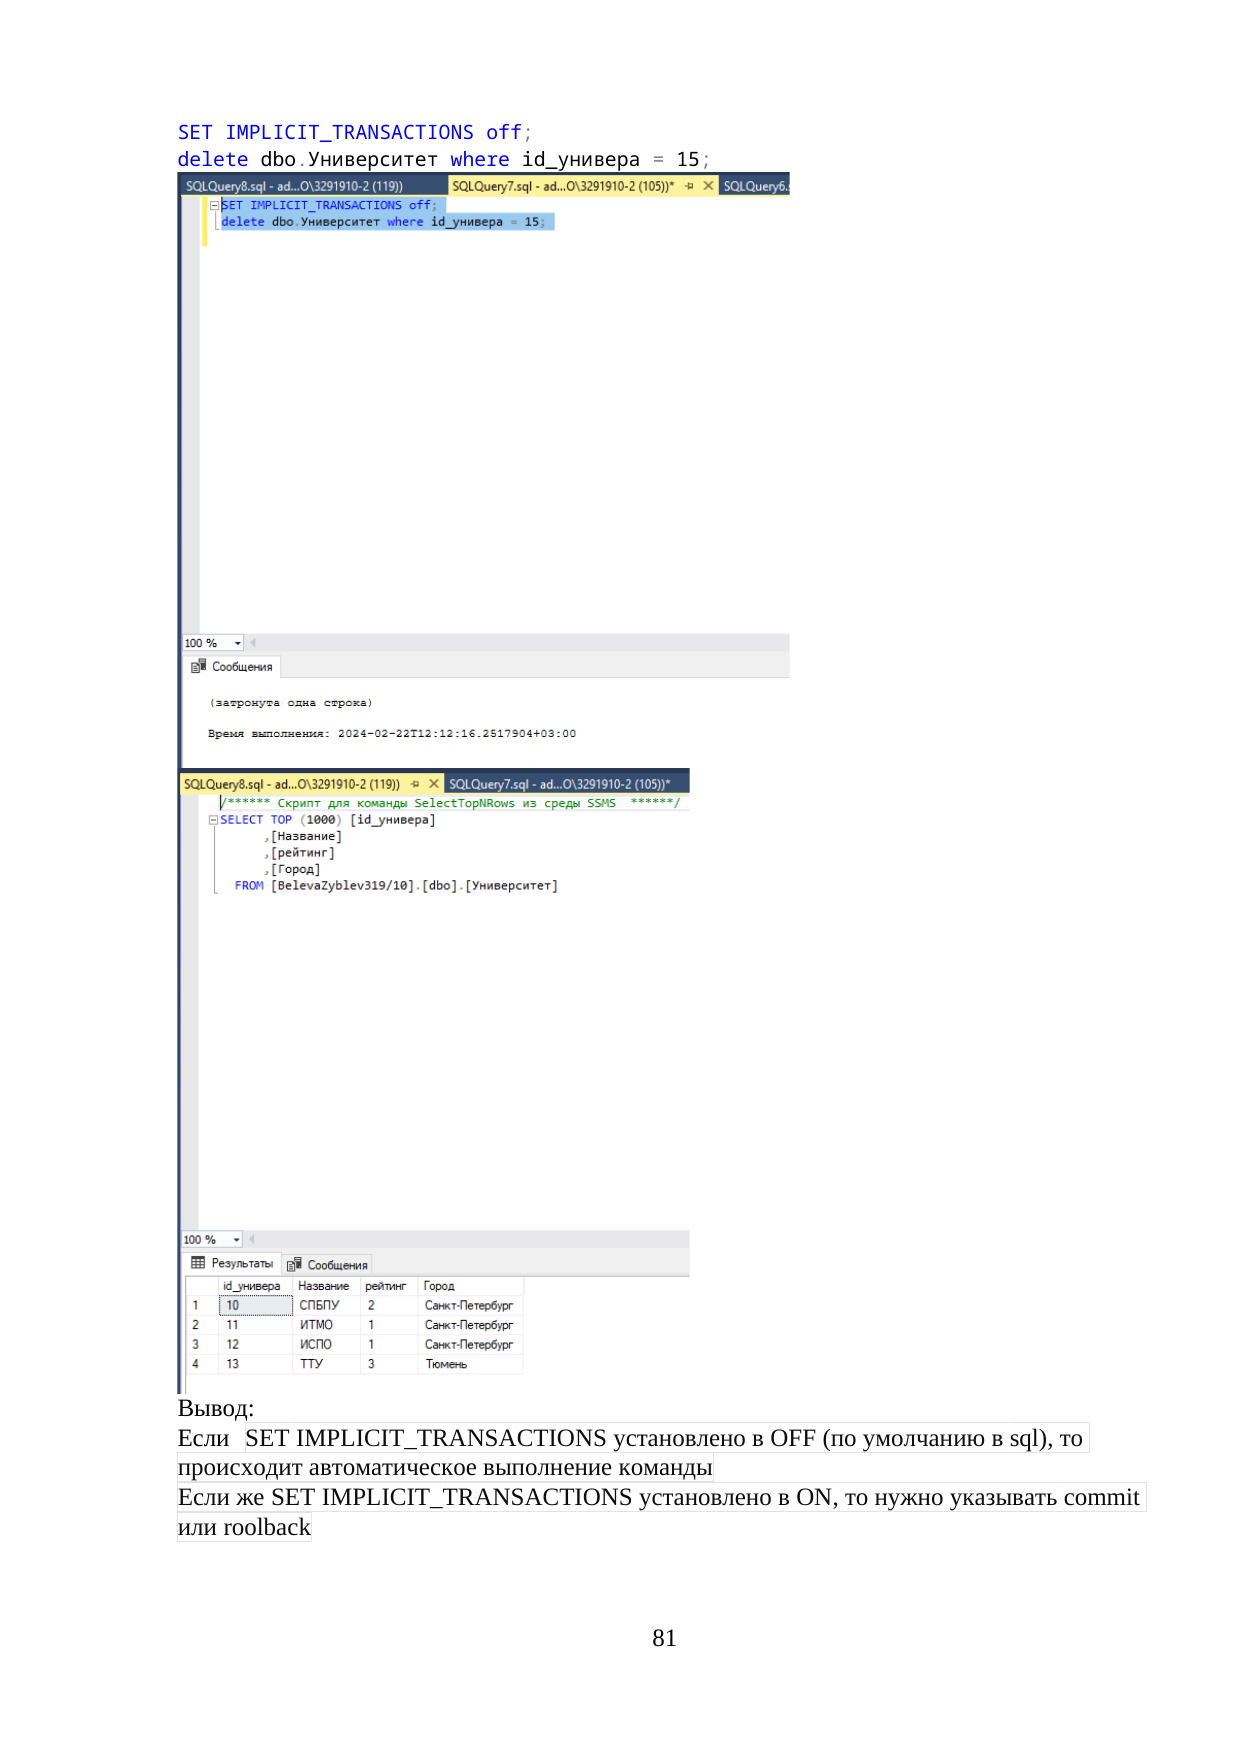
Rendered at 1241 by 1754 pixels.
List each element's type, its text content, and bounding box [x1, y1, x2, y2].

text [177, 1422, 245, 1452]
picture [177, 172, 790, 1394]
text SET IMPLICIT_TRANSACTIONS off; [177, 118, 1152, 145]
text Если же SET IMPLICIT_TRANSACTIONS установлено в ON, то нужно указывать commit или roolback [312, 1482, 1152, 1541]
text Если SET IMPLICIT_TRANSACTIONS установлено в OFF (по умолчанию в sql), то происходит автоматическое выполнение команды [714, 1422, 1152, 1482]
text delete dbo.Университет where id_универа = 15; [177, 145, 1152, 172]
text Вывод: [177, 1393, 1152, 1422]
